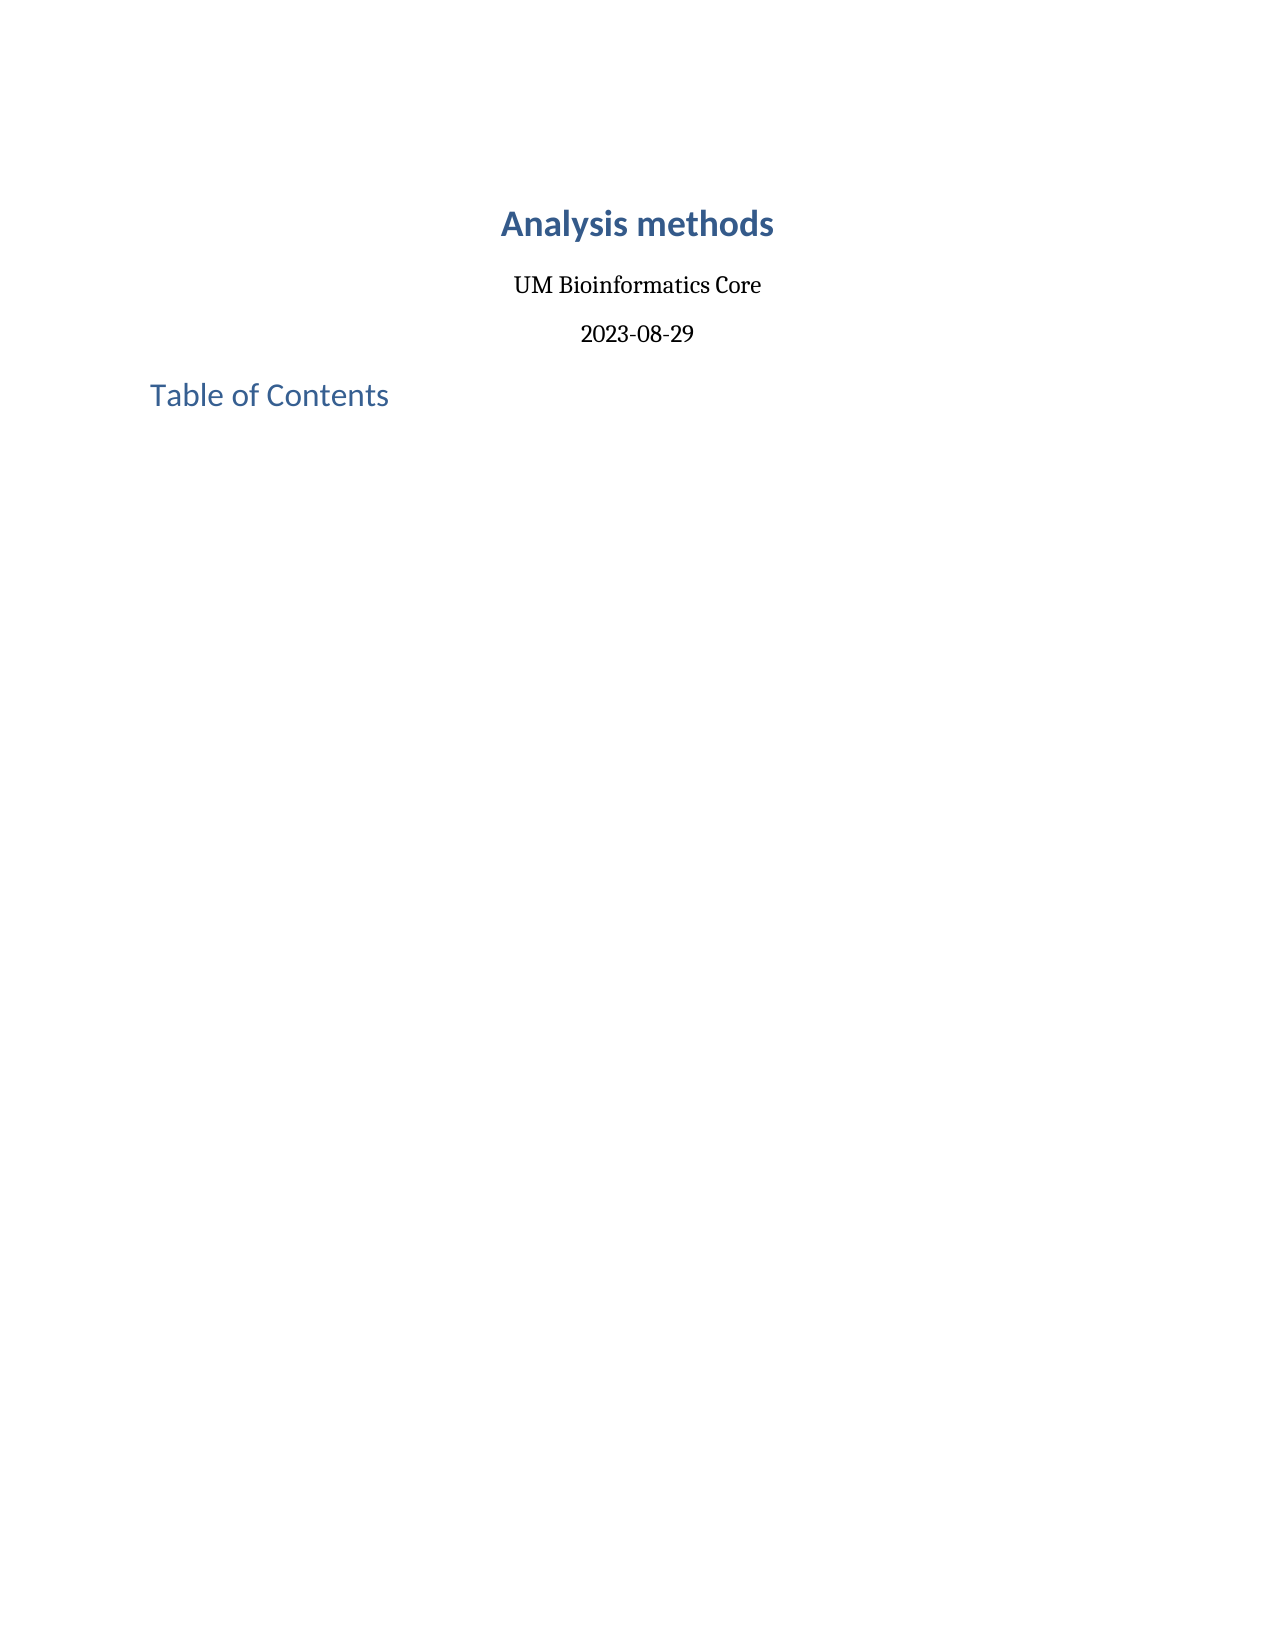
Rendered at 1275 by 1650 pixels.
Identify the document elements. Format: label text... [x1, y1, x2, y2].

text 2023-08-29 [150, 320, 1125, 349]
text UM Bioinformatics Core [150, 271, 1125, 299]
title Analysis methods [150, 200, 1125, 246]
